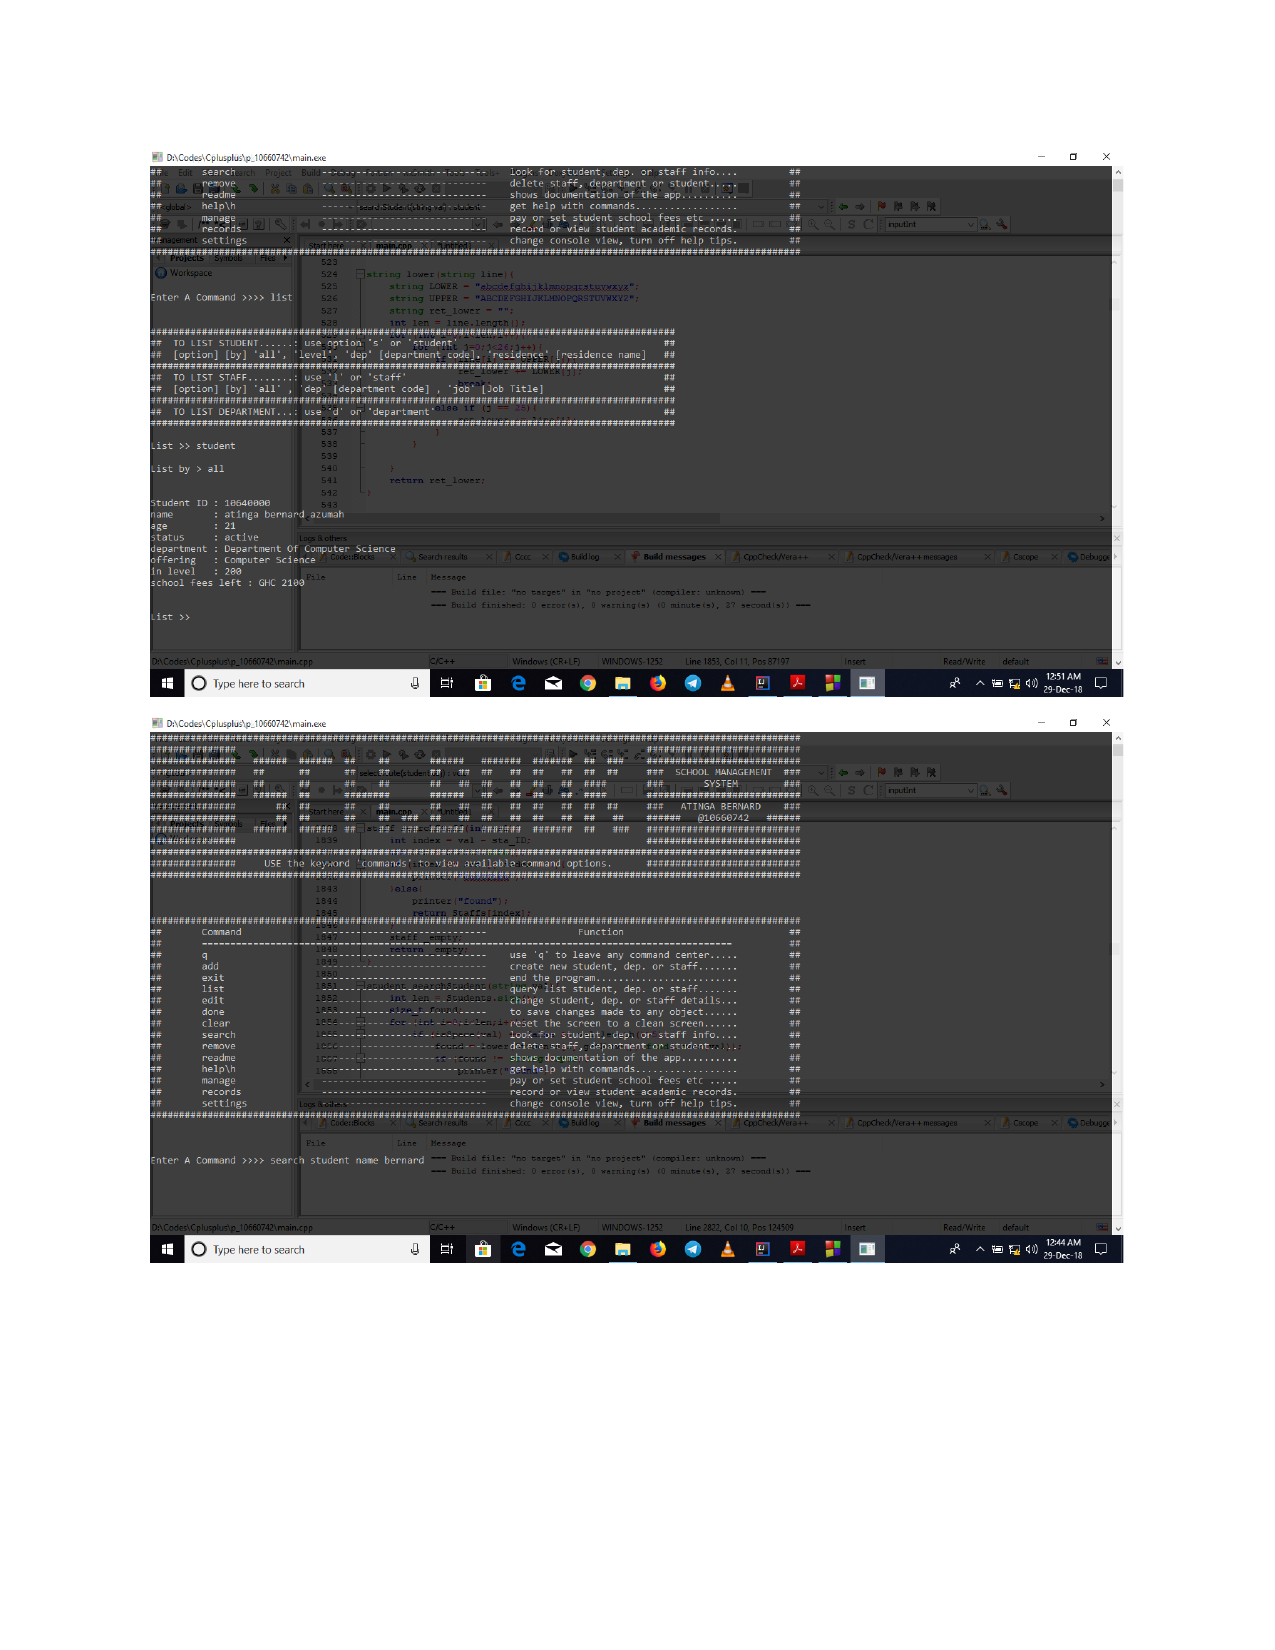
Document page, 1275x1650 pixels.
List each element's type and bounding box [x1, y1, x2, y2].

picture [150, 715, 1124, 1263]
picture [150, 150, 1124, 697]
